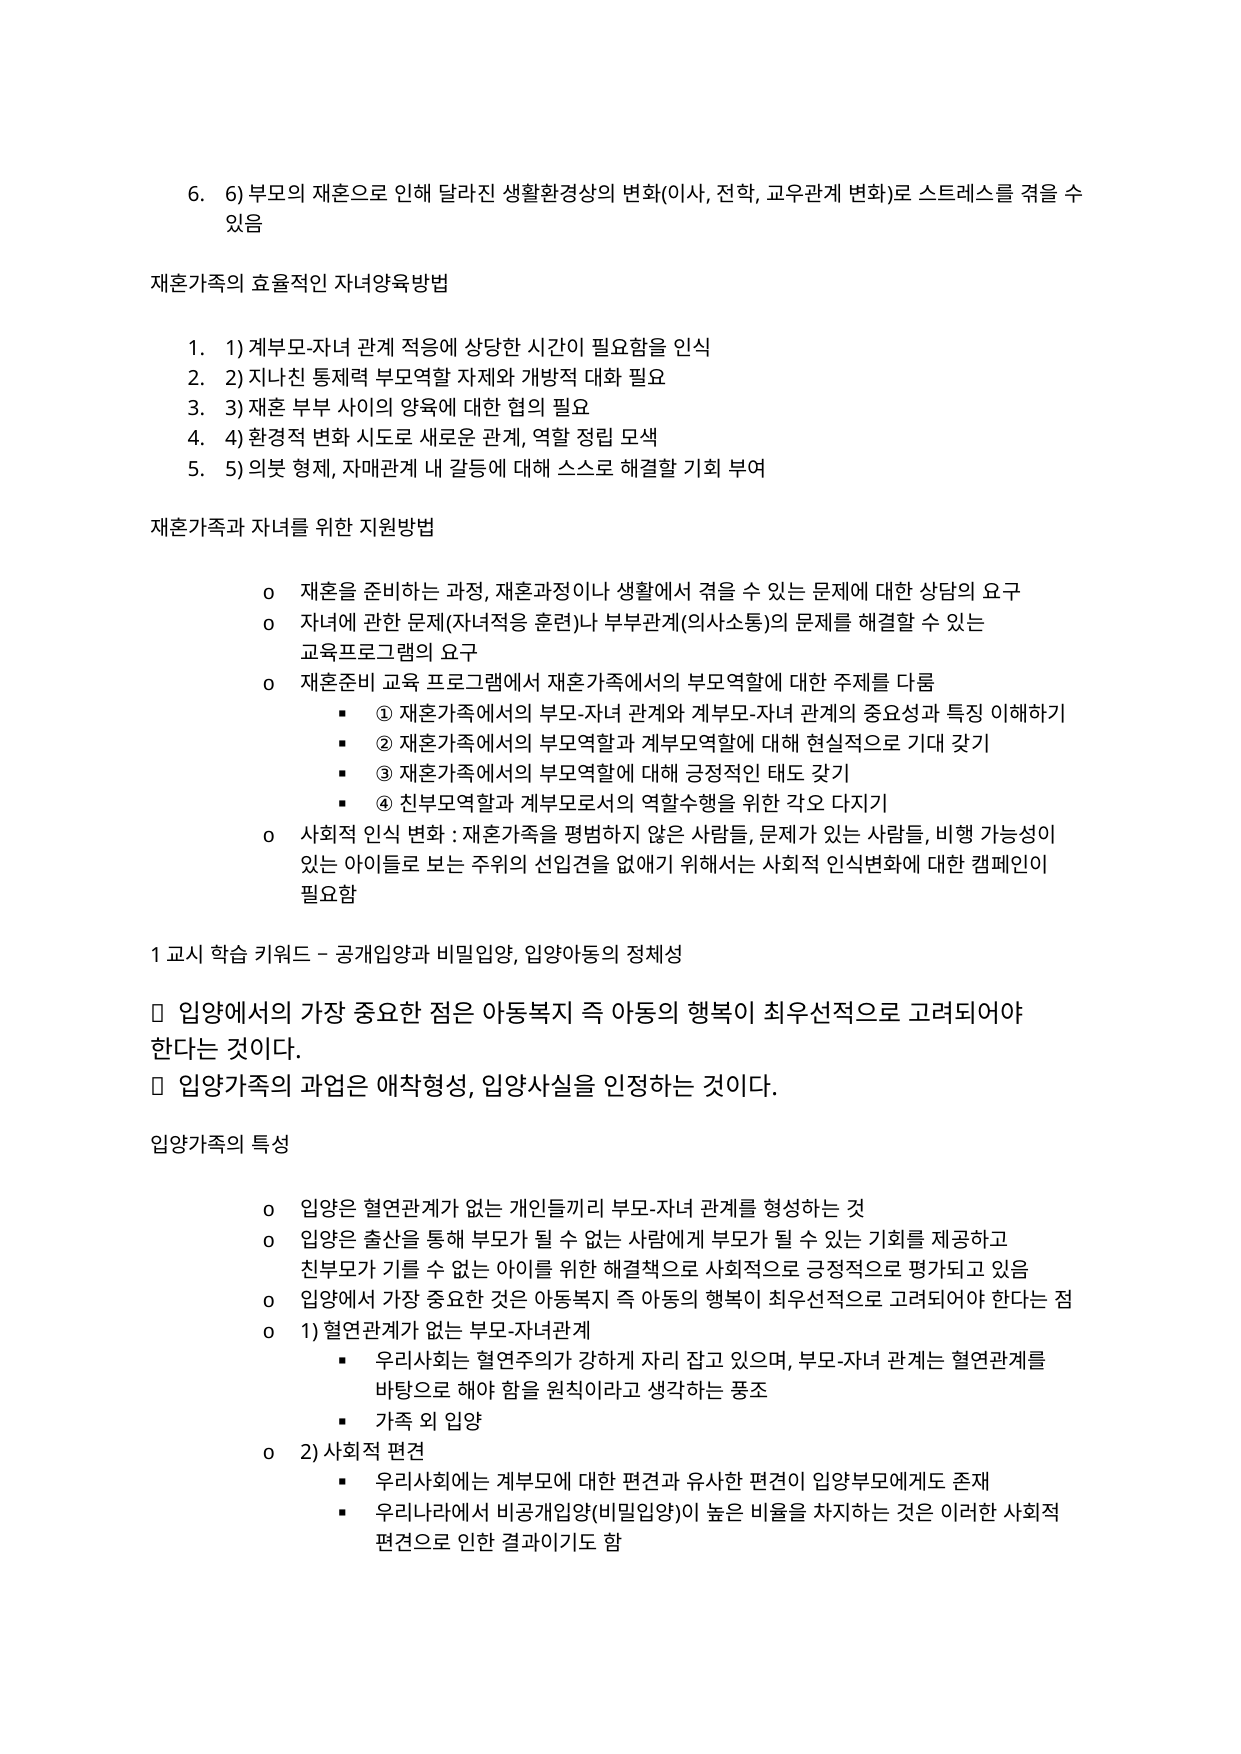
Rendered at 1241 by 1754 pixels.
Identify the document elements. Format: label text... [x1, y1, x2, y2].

list 우리나라에서 비공개입양(비밀입양)이 높은 비율을 차지하는 것은 이러한 사회적 편견으로 인한 결과이기도 함 [337, 1496, 1090, 1556]
list 입양은 혈연관계가 없는 개인들끼리 부모-자녀 관계를 형성하는 것 [262, 1192, 1090, 1223]
list 1) 혈연관계가 없는 부모-자녀관계 [262, 1314, 1090, 1344]
list 2) 지나친 통제력 부모역할 자제와 개방적 대화 필요 [187, 361, 1090, 391]
list ① 재혼가족에서의 부모-자녀 관계와 계부모-자녀 관계의 중요성과 특징 이해하기 [337, 697, 1090, 727]
list ④ 친부모역할과 계부모로서의 역할수행을 위한 각오 다지기 [337, 788, 1090, 818]
subtitle 재혼가족과 자녀를 위한 지원방법 [150, 511, 1090, 542]
text 1교시 학습 키워드 – 공개입양과 비밀입양, 입양아동의 정체성 [150, 938, 1090, 968]
list 4) 환경적 변화 시도로 새로운 관계, 역할 정립 모색 [187, 422, 1090, 452]
list 입양은 출산을 통해 부모가 될 수 없는 사람에게 부모가 될 수 있는 기회를 제공하고 친부모가 기를 수 없는 아이를 위한 해결책으로 사회적으로 긍정적으로 평가되고 있음 [262, 1223, 1090, 1283]
list 가족 외 입양 [337, 1405, 1090, 1435]
list ③ 재혼가족에서의 부모역할에 대해 긍정적인 태도 갖기 [337, 757, 1090, 788]
list 3) 재혼 부부 사이의 양육에 대한 협의 필요 [187, 391, 1090, 422]
list 재혼준비 교육 프로그램에서 재혼가족에서의 부모역할에 대한 주제를 다룸 [262, 666, 1090, 697]
list 재혼을 준비하는 과정, 재혼과정이나 생활에서 겪을 수 있는 문제에 대한 상담의 요구 [262, 575, 1090, 606]
subtitle 입양가족의 특성 [150, 1129, 1090, 1159]
text  입양가족의 과업은 애착형성, 입양사실을 인정하는 것이다. [150, 1066, 1090, 1102]
subtitle 재혼가족의 효율적인 자녀양육방법 [150, 267, 1090, 297]
list 우리사회에는 계부모에 대한 편견과 유사한 편견이 입양부모에게도 존재 [337, 1466, 1090, 1496]
text  입양에서의 가장 중요한 점은 아동복지 즉 아동의 행복이 최우선적으로 고려되어야 한다는 것이다. [150, 994, 1090, 1066]
list 6) 부모의 재혼으로 인해 달라진 생활환경상의 변화(이사, 전학, 교우관계 변화)로 스트레스를 겪을 수 있음 [187, 177, 1090, 238]
list 우리사회는 혈연주의가 강하게 자리 잡고 있으며, 부모-자녀 관계는 혈연관계를 바탕으로 해야 함을 원칙이라고 생각하는 풍조 [337, 1344, 1090, 1405]
list 1) 계부모-자녀 관계 적응에 상당한 시간이 필요함을 인식 [187, 331, 1090, 361]
list 5) 의붓 형제, 자매관계 내 갈등에 대해 스스로 해결할 기회 부여 [187, 452, 1090, 482]
list 2) 사회적 편견 [262, 1435, 1090, 1466]
list ② 재혼가족에서의 부모역할과 계부모역할에 대해 현실적으로 기대 갖기 [337, 727, 1090, 757]
list 자녀에 관한 문제(자녀적응 훈련)나 부부관계(의사소통)의 문제를 해결할 수 있는 교육프로그램의 요구 [262, 606, 1090, 666]
list 입양에서 가장 중요한 것은 아동복지 즉 아동의 행복이 최우선적으로 고려되어야 한다는 점 [262, 1283, 1090, 1314]
list 사회적 인식 변화 : 재혼가족을 평범하지 않은 사람들, 문제가 있는 사람들, 비행 가능성이 있는 아이들로 보는 주위의 선입견을 없애기 위해서는 사회적 인식변화에 대한 캠페인이 필요함 [262, 818, 1090, 909]
